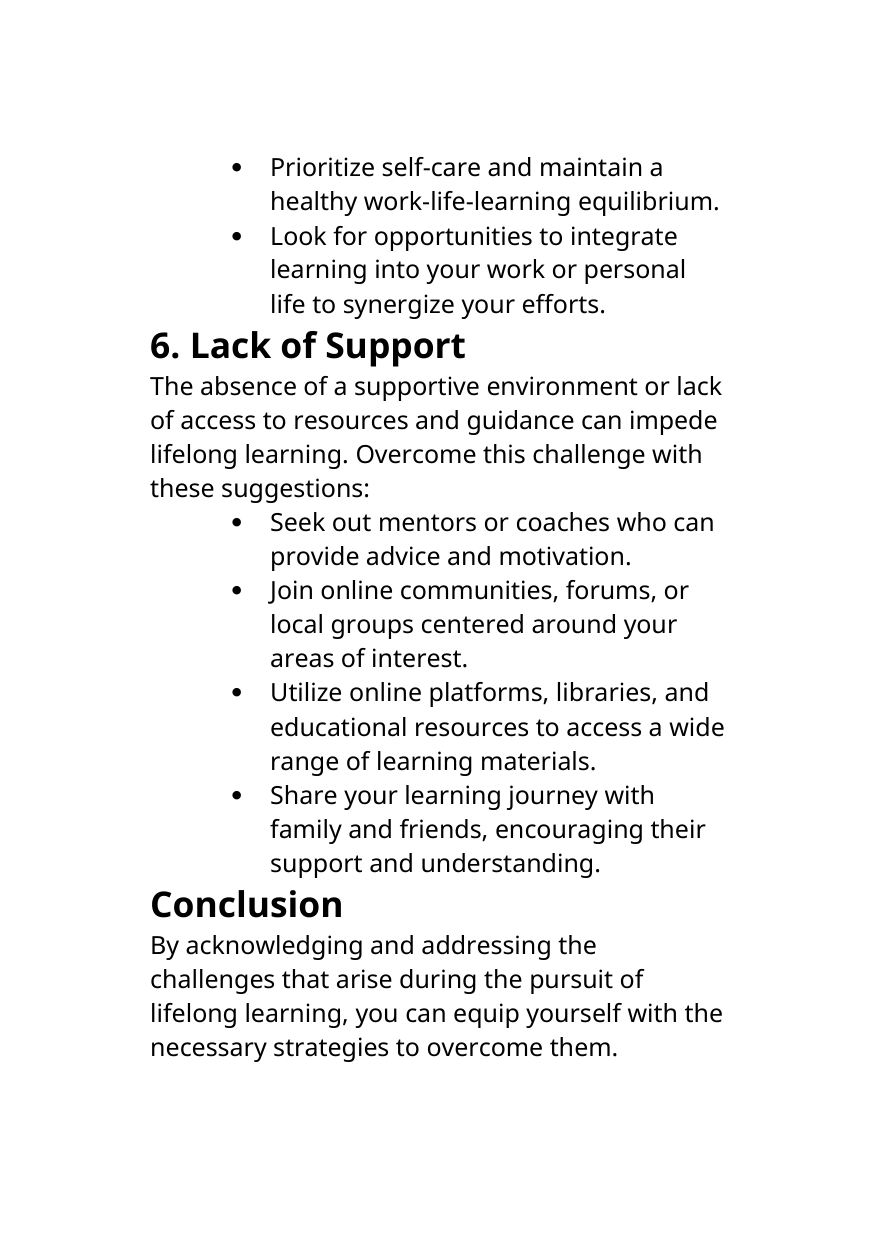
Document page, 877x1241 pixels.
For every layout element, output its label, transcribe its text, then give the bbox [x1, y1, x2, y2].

subtitle 6. Lack of Support [150, 320, 727, 368]
list Join online communities, forums, or local groups centered around your areas of interest. [232, 573, 727, 675]
list Seek out mentors or coaches who can provide advice and motivation. [232, 505, 727, 573]
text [150, 928, 727, 1064]
text The absence of a supportive environment or lack of access to resources and guidance can impede lifelong learning. Overcome this challenge with these suggestions: [150, 368, 727, 505]
list Prioritize self-care and maintain a healthy work-life-learning equilibrium. [232, 150, 727, 218]
list Share your learning journey with family and friends, encouraging their support and understanding. [232, 777, 727, 879]
list Look for opportunities to integrate learning into your work or personal life to synergize your efforts. [232, 218, 727, 320]
subtitle Conclusion [150, 879, 727, 928]
list Utilize online platforms, libraries, and educational resources to access a wide range of learning materials. [232, 675, 727, 777]
